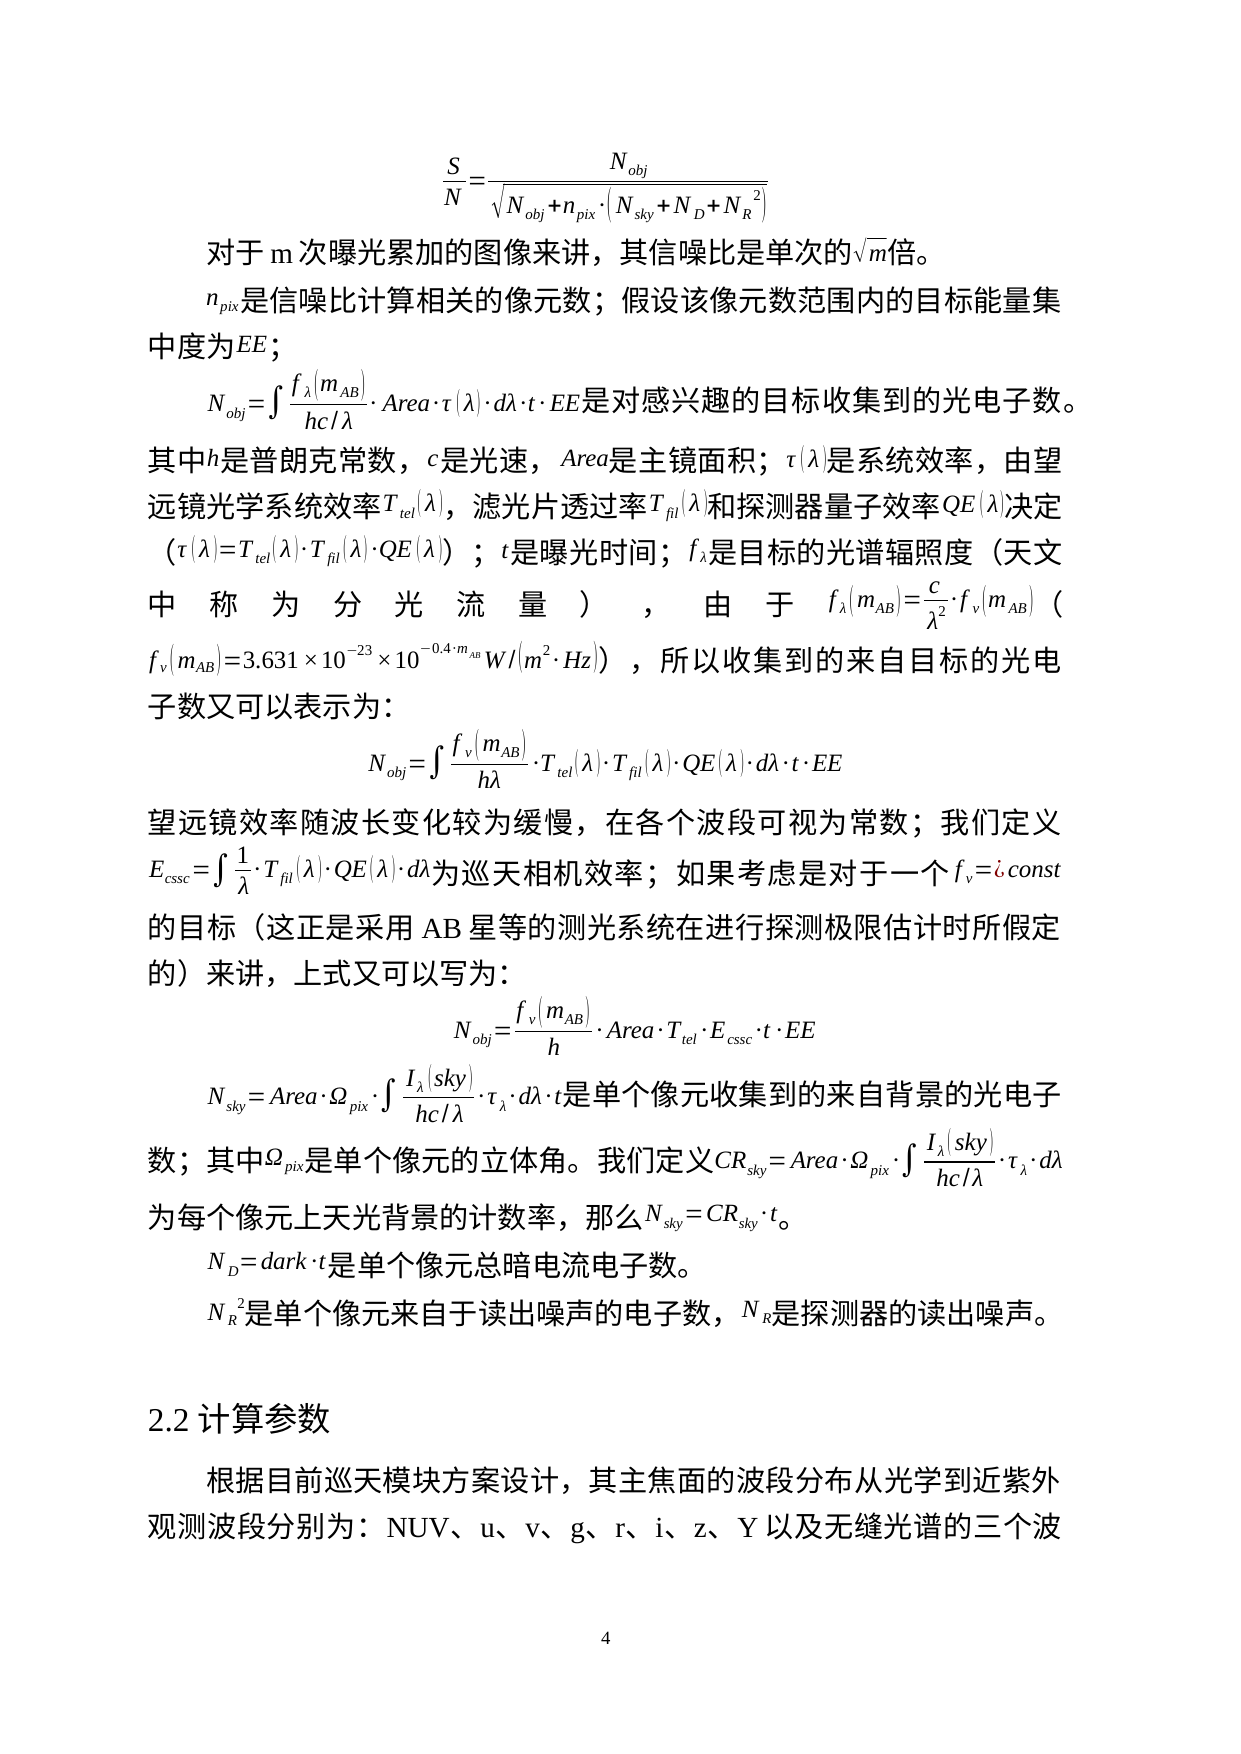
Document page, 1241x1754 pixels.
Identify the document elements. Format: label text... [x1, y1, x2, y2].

text 望远镜效率随波长变化较为缓慢，在各个波段可视为常数；我们定义为巡天相机效率；如果考虑是对于一个的目标（这正是采用AB星等的测光系统在进行探测极限估计时所假定的）来讲，上式又可以写为： [148, 796, 1063, 992]
text 是对感兴趣的目标收集到的光电子数。其中是普朗克常数，是光速，是主镜面积；是系统效率，由望远镜光学系统效率，滤光片透过率和探测器量子效率决定（）；是曝光时间；是目标的光谱辐照度（天文中称为分光流量），由于（），所以收集到的来自目标的光电子数又可以表示为： [148, 368, 1063, 726]
text 是单个像元来自于读出噪声的电子数，是探测器的读出噪声。 [148, 1287, 1063, 1333]
text 对于m次曝光累加的图像来讲，其信噪比是单次的倍。 [148, 226, 1063, 272]
subtitle 计算参数 [148, 1393, 1063, 1441]
text 是单个像元总暗电流电子数。 [148, 1239, 1063, 1285]
text 是单个像元收集到的来自背景的光电子数；其中是单个像元的立体角。我们定义为每个像元上天光背景的计数率，那么。 [148, 1063, 1063, 1237]
text 是信噪比计算相关的像元数；假设该像元数范围内的目标能量集中度为； [148, 274, 1063, 366]
